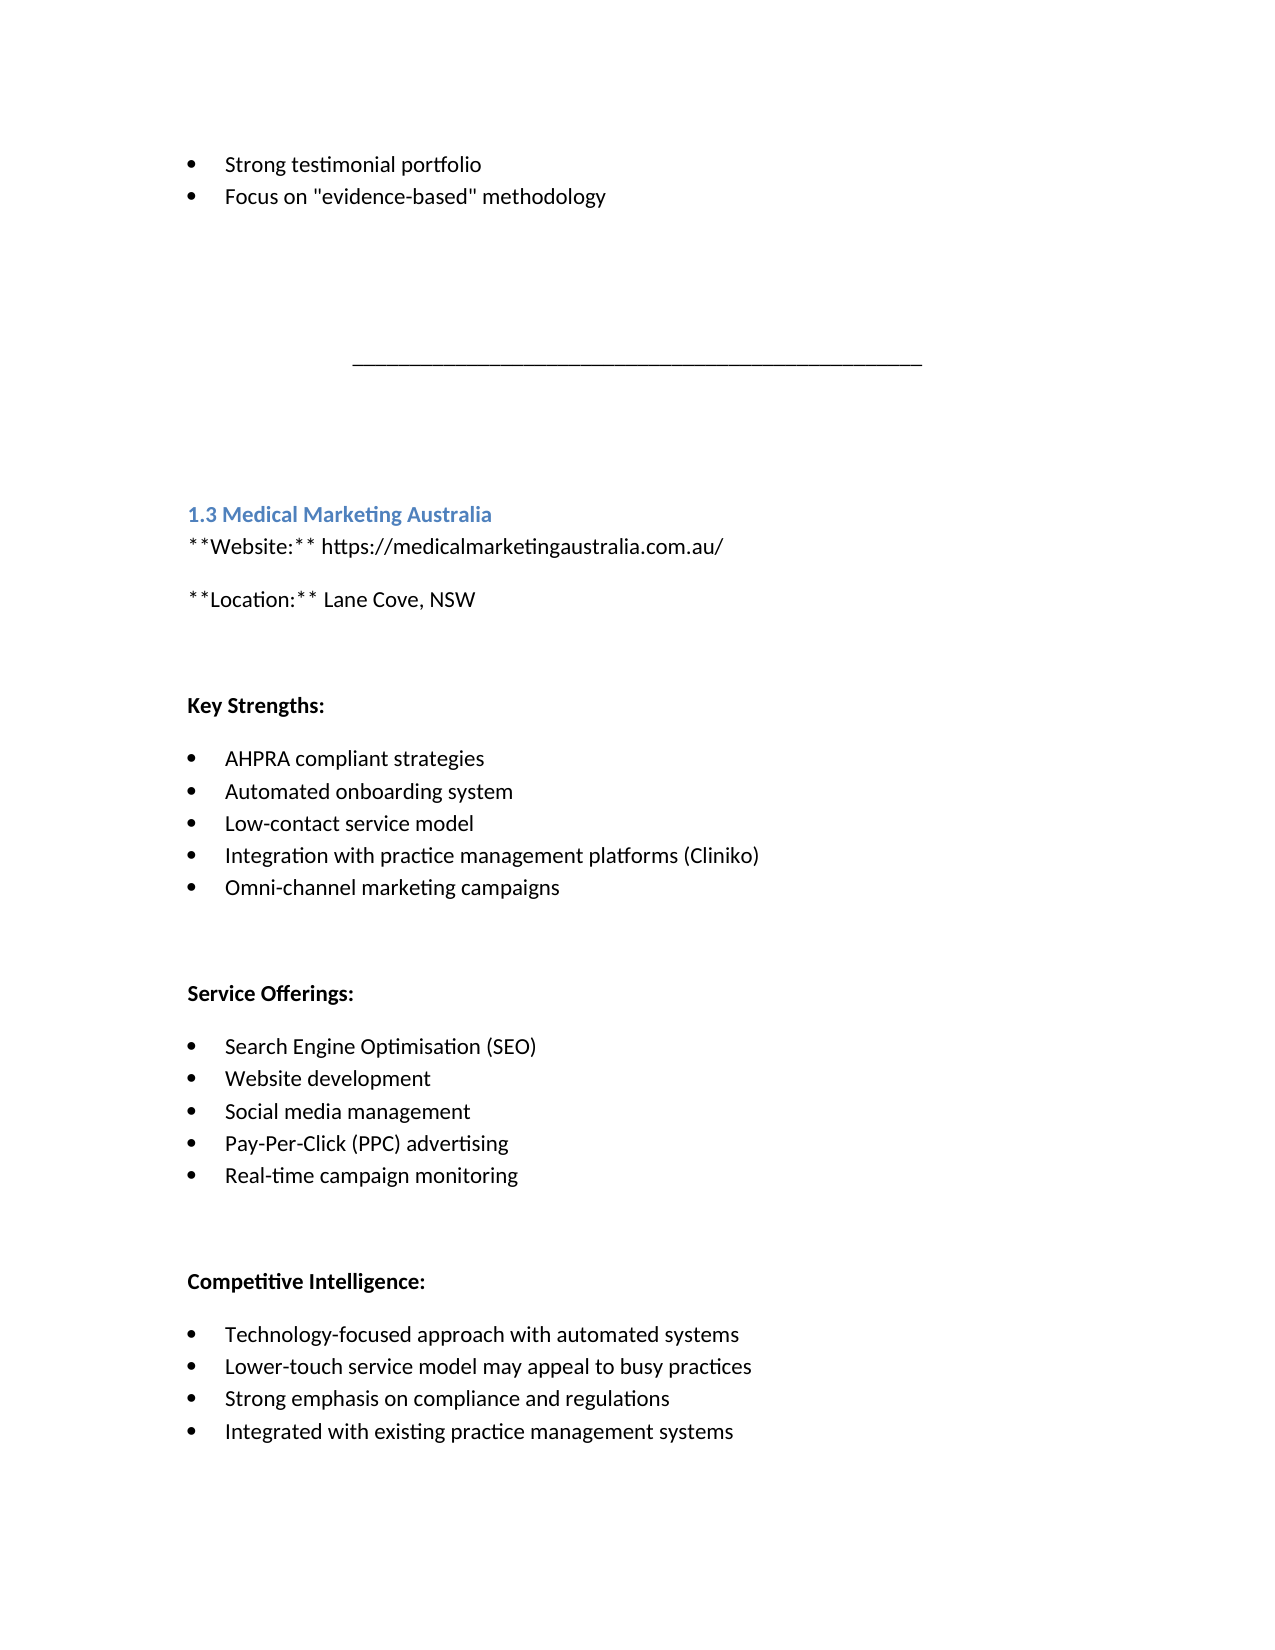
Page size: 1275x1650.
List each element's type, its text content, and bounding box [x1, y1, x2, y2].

list Focus on "evidence-based" methodology [187, 182, 1087, 210]
text Key Strengths: [187, 692, 1087, 719]
list Search Engine Optimisation (SEO) [187, 1032, 1087, 1060]
text __________________________________________________ [187, 341, 1087, 369]
list Real-time campaign monitoring [187, 1161, 1087, 1189]
list Omni-channel marketing campaigns [187, 873, 1087, 901]
list Website development [187, 1064, 1087, 1093]
list Pay-Per-Click (PPC) advertising [187, 1129, 1087, 1157]
subtitle 1.3 Medical Marketing Australia [187, 500, 1087, 528]
list AHPRA compliant strategies [187, 744, 1087, 773]
list Strong testimonial portfolio [187, 150, 1087, 178]
list Social media management [187, 1097, 1087, 1125]
text **Location:** Lane Cove, NSW [187, 586, 1087, 613]
list Technology-focused approach with automated systems [187, 1320, 1087, 1348]
list Lower-touch service model may appeal to busy practices [187, 1352, 1087, 1380]
list Integrated with existing practice management systems [187, 1417, 1087, 1445]
text Competitive Intelligence: [187, 1267, 1087, 1295]
list Integration with practice management platforms (Cliniko) [187, 841, 1087, 869]
list Low-contact service model [187, 809, 1087, 837]
text **Website:** https://medicalmarketingaustralia.com.au/ [187, 532, 1087, 561]
list Strong emphasis on compliance and regulations [187, 1384, 1087, 1413]
text Service Offerings: [187, 979, 1087, 1007]
list Automated onboarding system [187, 777, 1087, 805]
